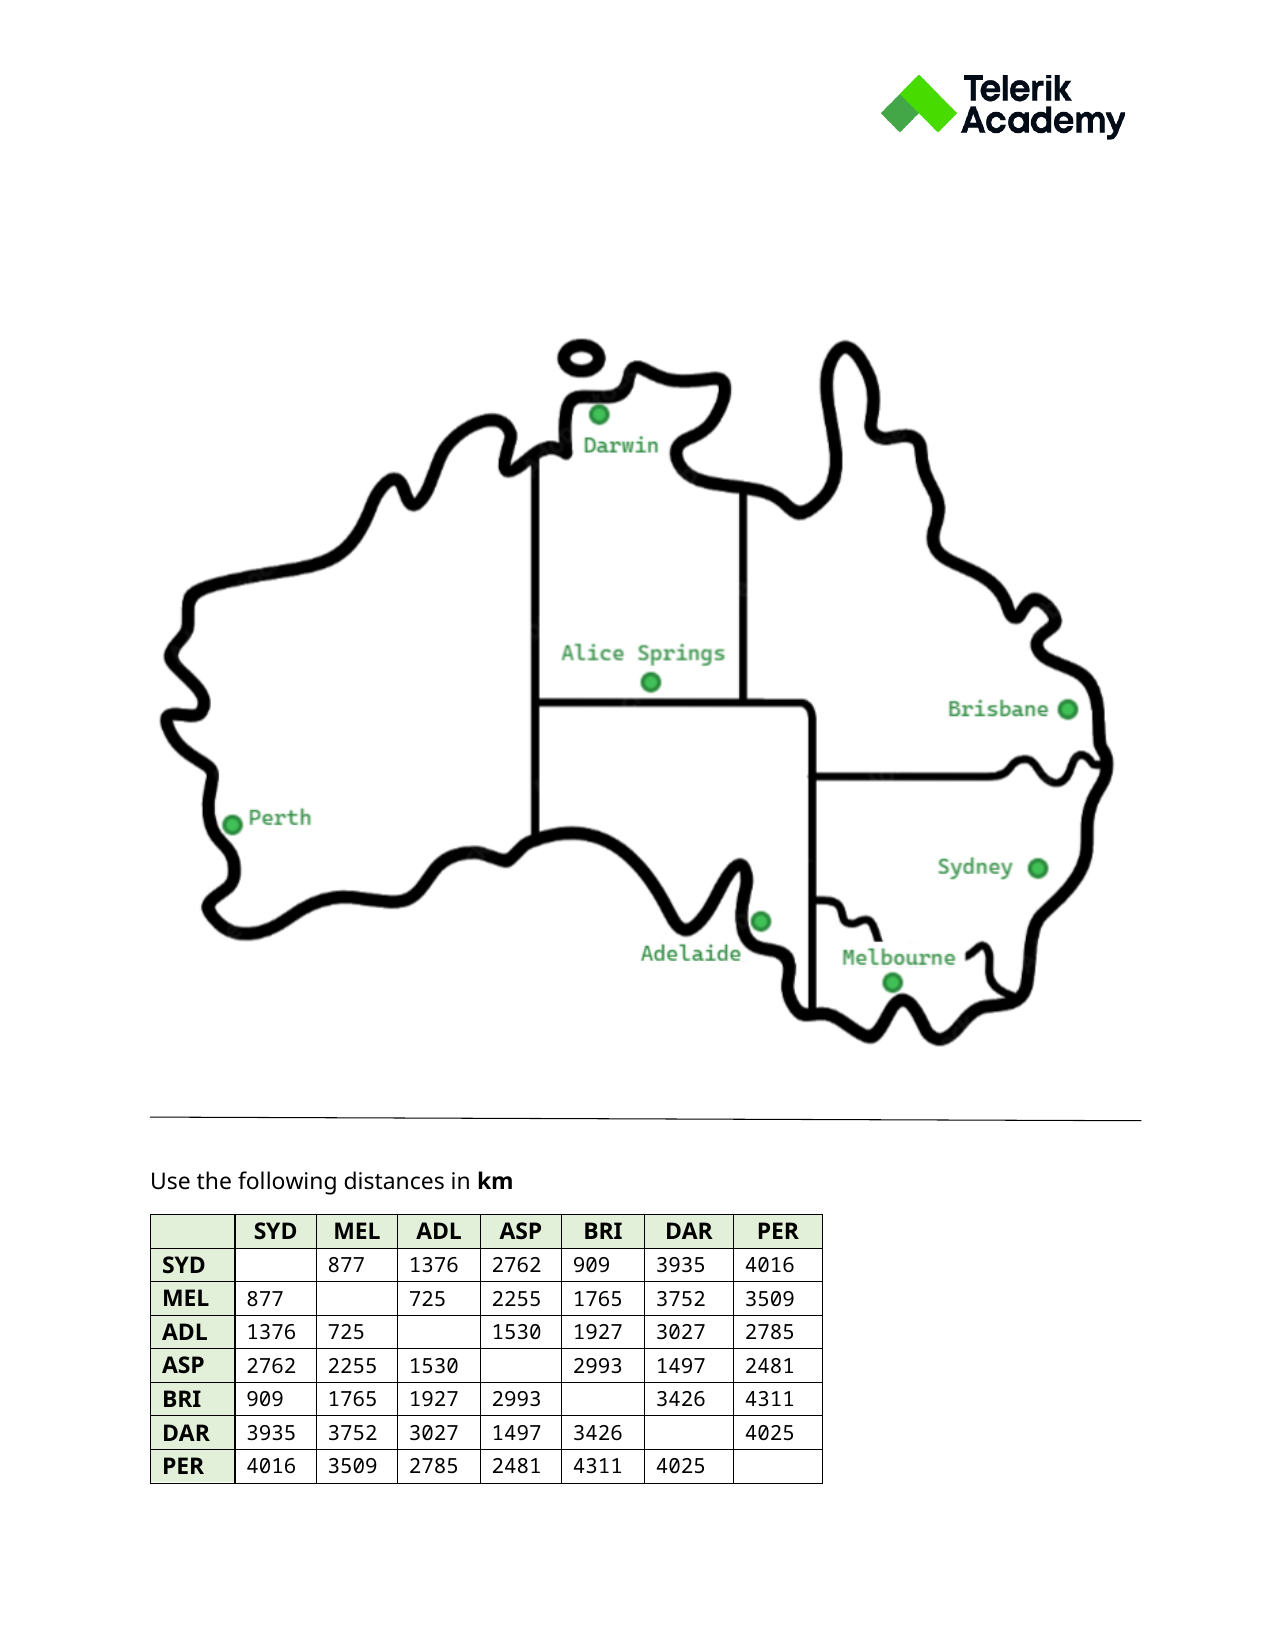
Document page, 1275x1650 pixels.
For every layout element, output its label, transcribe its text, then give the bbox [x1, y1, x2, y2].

table_cell 2993 [481, 1383, 561, 1415]
table_cell 1530 [398, 1349, 480, 1382]
table_cell 2481 [481, 1450, 561, 1482]
table_cell PER [151, 1450, 234, 1482]
table_cell 3935 [645, 1249, 733, 1281]
table_cell [398, 1316, 480, 1348]
table_cell 4311 [562, 1450, 644, 1482]
table_cell 3752 [317, 1416, 397, 1449]
table_header MEL [317, 1215, 397, 1248]
table_cell 1530 [481, 1316, 561, 1348]
table_cell 2785 [398, 1450, 480, 1482]
table_cell 877 [236, 1282, 316, 1315]
table_cell [562, 1383, 644, 1415]
table_cell 3509 [317, 1450, 397, 1482]
table_cell 909 [236, 1383, 316, 1415]
table_cell 877 [317, 1249, 397, 1281]
table_cell 3027 [645, 1316, 733, 1348]
table_cell 3027 [398, 1416, 480, 1449]
table_cell 4311 [734, 1383, 822, 1415]
table_header ADL [398, 1215, 480, 1248]
table_cell 3426 [645, 1383, 733, 1415]
table_cell 4016 [236, 1450, 316, 1482]
table_cell 2481 [734, 1349, 822, 1382]
table_header PER [734, 1215, 822, 1248]
table_cell [645, 1416, 733, 1449]
table_cell [481, 1349, 561, 1382]
table_cell 3752 [645, 1282, 733, 1315]
table_cell [317, 1282, 397, 1315]
table_cell 909 [562, 1249, 644, 1281]
table_cell 2255 [317, 1349, 397, 1382]
table_cell 1765 [317, 1383, 397, 1415]
table_cell 1497 [481, 1416, 561, 1449]
table_cell DAR [151, 1416, 234, 1449]
table_cell 2762 [481, 1249, 561, 1281]
table_cell 3935 [236, 1416, 316, 1449]
table_cell 725 [398, 1282, 480, 1315]
table_cell 4025 [645, 1450, 733, 1482]
picture [158, 325, 1117, 1048]
table_cell 2993 [562, 1349, 644, 1382]
table_cell 2785 [734, 1316, 822, 1348]
table_cell 1765 [562, 1282, 644, 1315]
table_cell 3509 [734, 1282, 822, 1315]
table_cell 2255 [481, 1282, 561, 1315]
table_header BRI [562, 1215, 644, 1248]
table_cell 3426 [562, 1416, 644, 1449]
picture [880, 75, 1125, 140]
text Use the following distances in km [150, 1165, 1125, 1196]
table_cell 1927 [398, 1383, 480, 1415]
table_cell 4016 [734, 1249, 822, 1281]
table_cell MEL [151, 1282, 234, 1315]
table_cell 725 [317, 1316, 397, 1348]
table_cell ASP [151, 1349, 234, 1382]
table_cell 1376 [398, 1249, 480, 1281]
table_header DAR [645, 1215, 733, 1248]
table_cell 4025 [734, 1416, 822, 1449]
table_cell 2762 [236, 1349, 316, 1382]
table_cell [236, 1249, 316, 1281]
table_cell [734, 1450, 822, 1482]
table_cell SYD [151, 1249, 234, 1281]
table_cell 1376 [236, 1316, 316, 1348]
table_cell 1497 [645, 1349, 733, 1382]
table_cell BRI [151, 1383, 234, 1415]
table_header SYD [236, 1215, 316, 1248]
table_cell 1927 [562, 1316, 644, 1348]
table_header ASP [481, 1215, 561, 1248]
table_header [151, 1215, 234, 1248]
table_cell ADL [151, 1316, 234, 1348]
